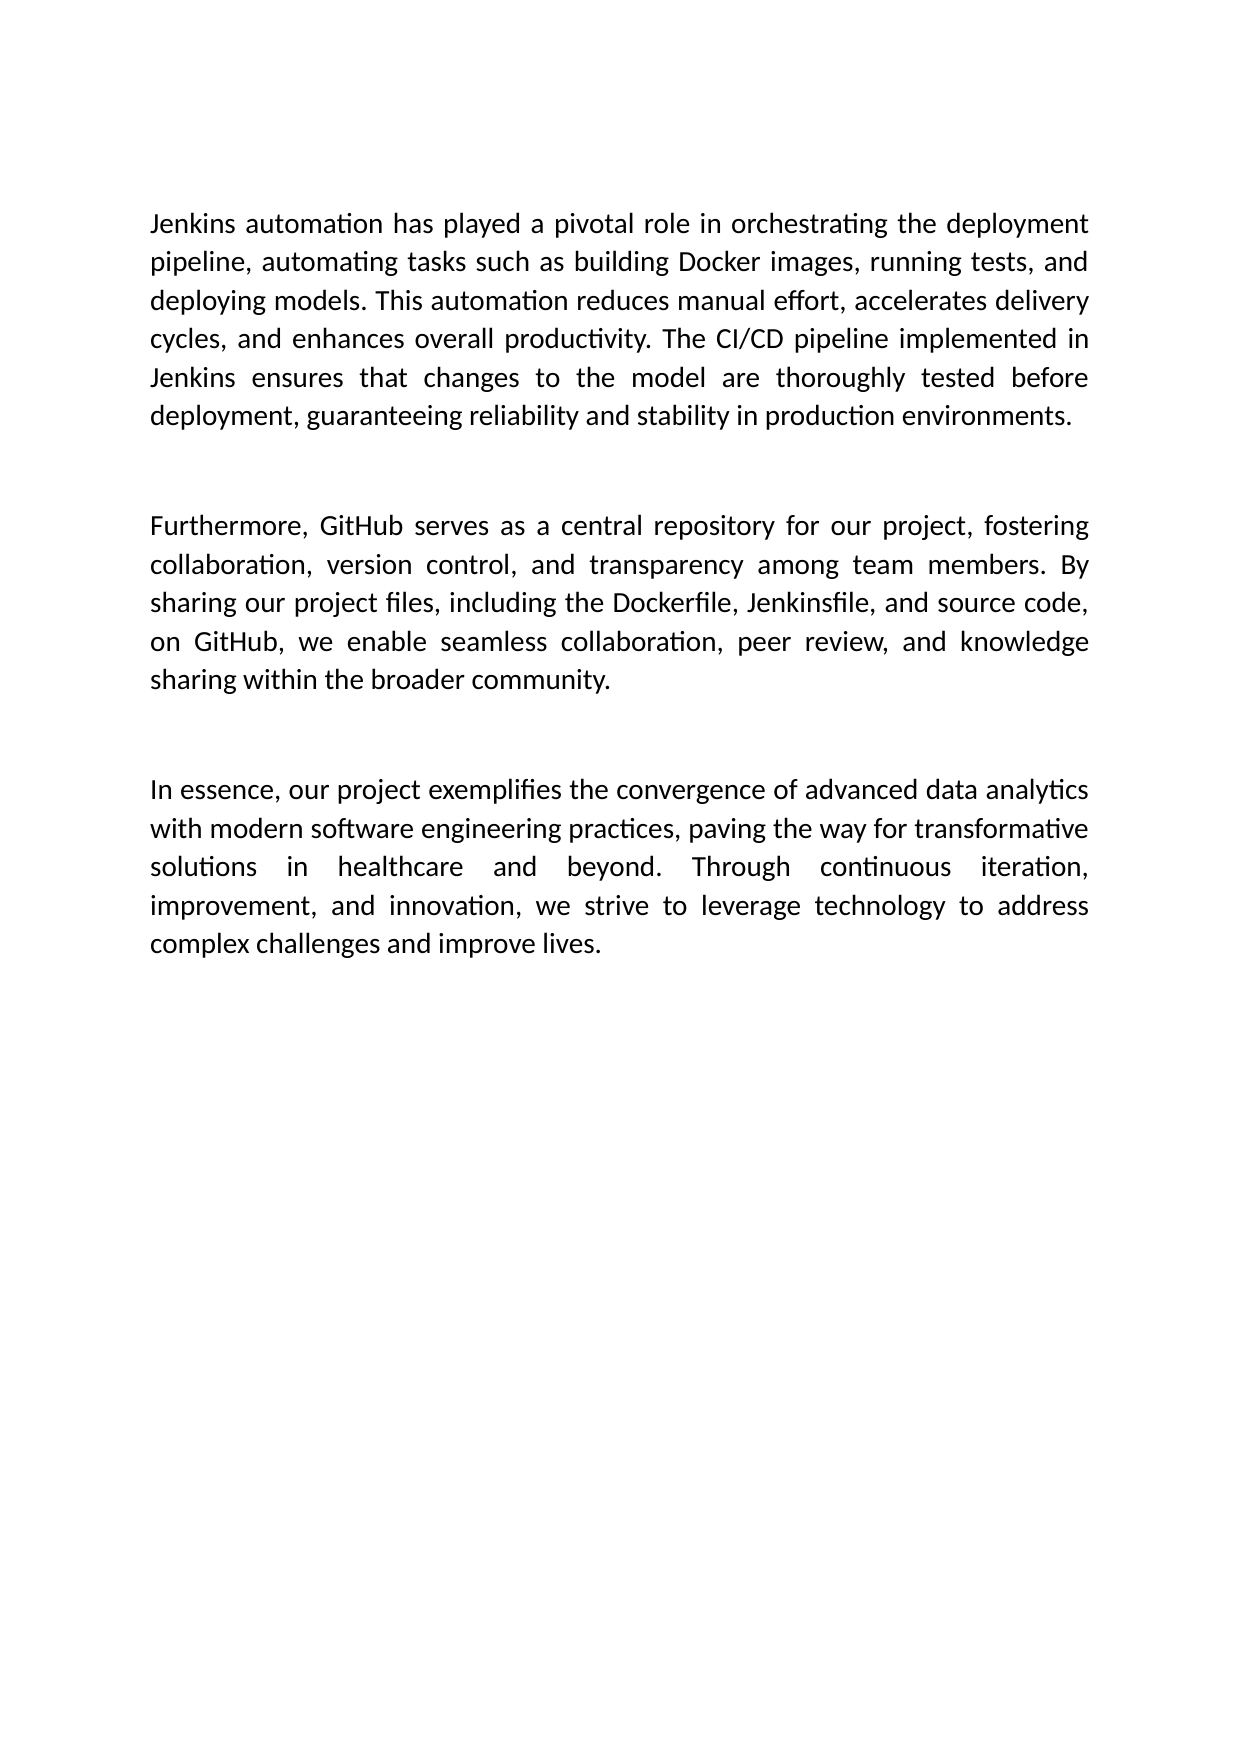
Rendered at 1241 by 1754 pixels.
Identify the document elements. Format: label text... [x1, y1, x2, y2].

text Jenkins automation has played a pivotal role in orchestrating the deployment pipeline, automating tasks such as building Docker images, running tests, and deploying models. This automation reduces manual effort, accelerates delivery cycles, and enhances overall productivity. The CI/CD pipeline implemented in Jenkins ensures that changes to the model are thoroughly tested before deployment, guaranteeing reliability and stability in production environments. [150, 205, 1090, 433]
text In essence, our project exemplifies the convergence of advanced data analytics with modern software engineering practices, paving the way for transformative solutions in healthcare and beyond. Through continuous iteration, improvement, and innovation, we strive to leverage technology to address complex challenges and improve lives. [150, 771, 1090, 961]
text Furthermore, GitHub serves as a central repository for our project, fostering collaboration, version control, and transparency among team members. By sharing our project files, including the Dockerfile, Jenkinsfile, and source code, on GitHub, we enable seamless collaboration, peer review, and knowledge sharing within the broader community. [150, 507, 1090, 697]
